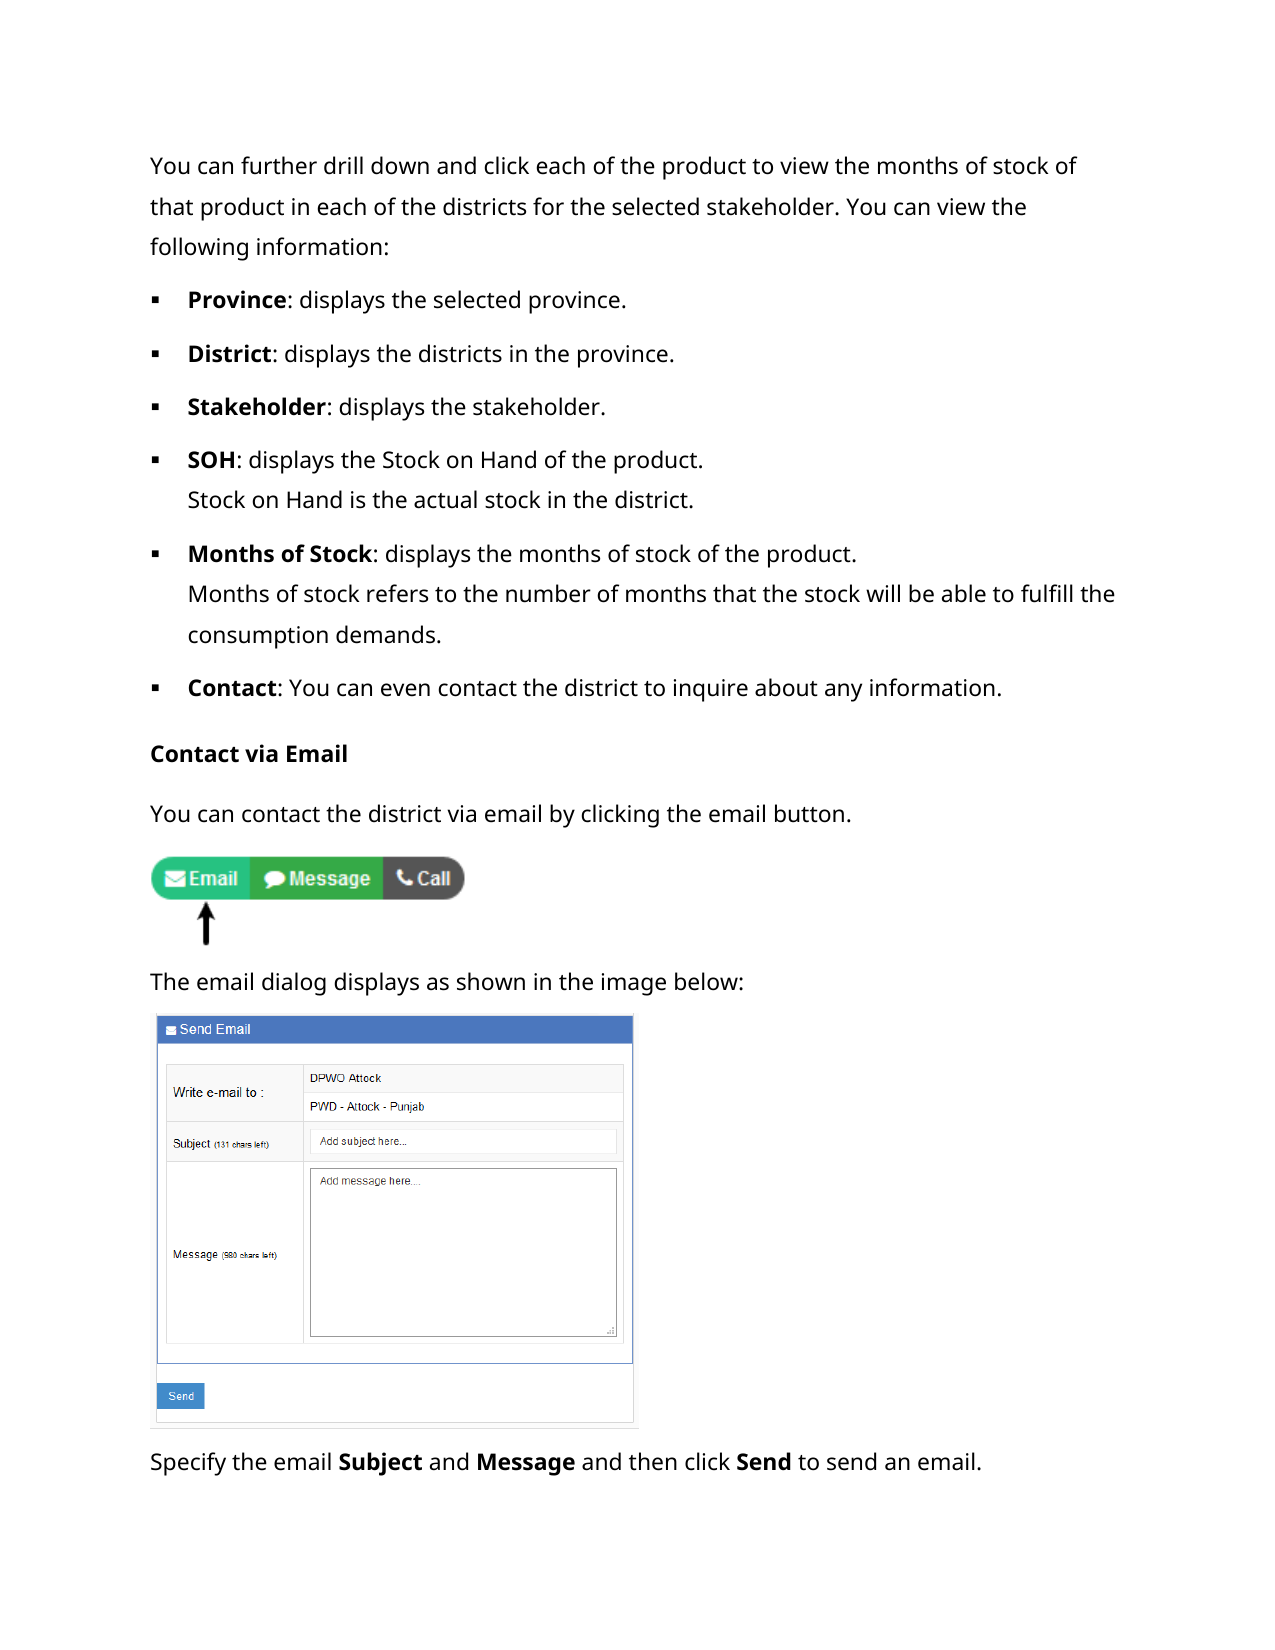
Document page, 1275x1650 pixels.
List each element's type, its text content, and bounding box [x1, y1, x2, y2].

text You can contact the district via email by clicking the email button. [150, 798, 1125, 830]
text The email dialog displays as shown in the image below: [150, 965, 1125, 997]
picture [150, 1013, 639, 1429]
list Stakeholder: displays the stakeholder. [150, 391, 1125, 422]
list Months of Stock: displays the months of stock of the product. Months of stock refers to the number of months that the stock will be able to fulfill the consumption demands. [150, 537, 1125, 650]
list District: displays the districts in the province. [150, 337, 1125, 369]
text Specify the email Subject and Message and then click Send to send an email. [150, 1445, 1125, 1477]
list Contact: You can even contact the district to inquire about any information. [150, 672, 1125, 703]
text You can further drill down and click each of the product to view the months of stock of that product in each of the districts for the selected stakeholder. You can view the following information: [150, 150, 1125, 262]
list SOH: displays the Stock on Hand of the product. Stock on Hand is the actual stock in the district. [150, 444, 1125, 516]
picture [150, 846, 471, 949]
text Contact via Email [150, 737, 1125, 769]
list Province: displays the selected province. [150, 284, 1125, 316]
